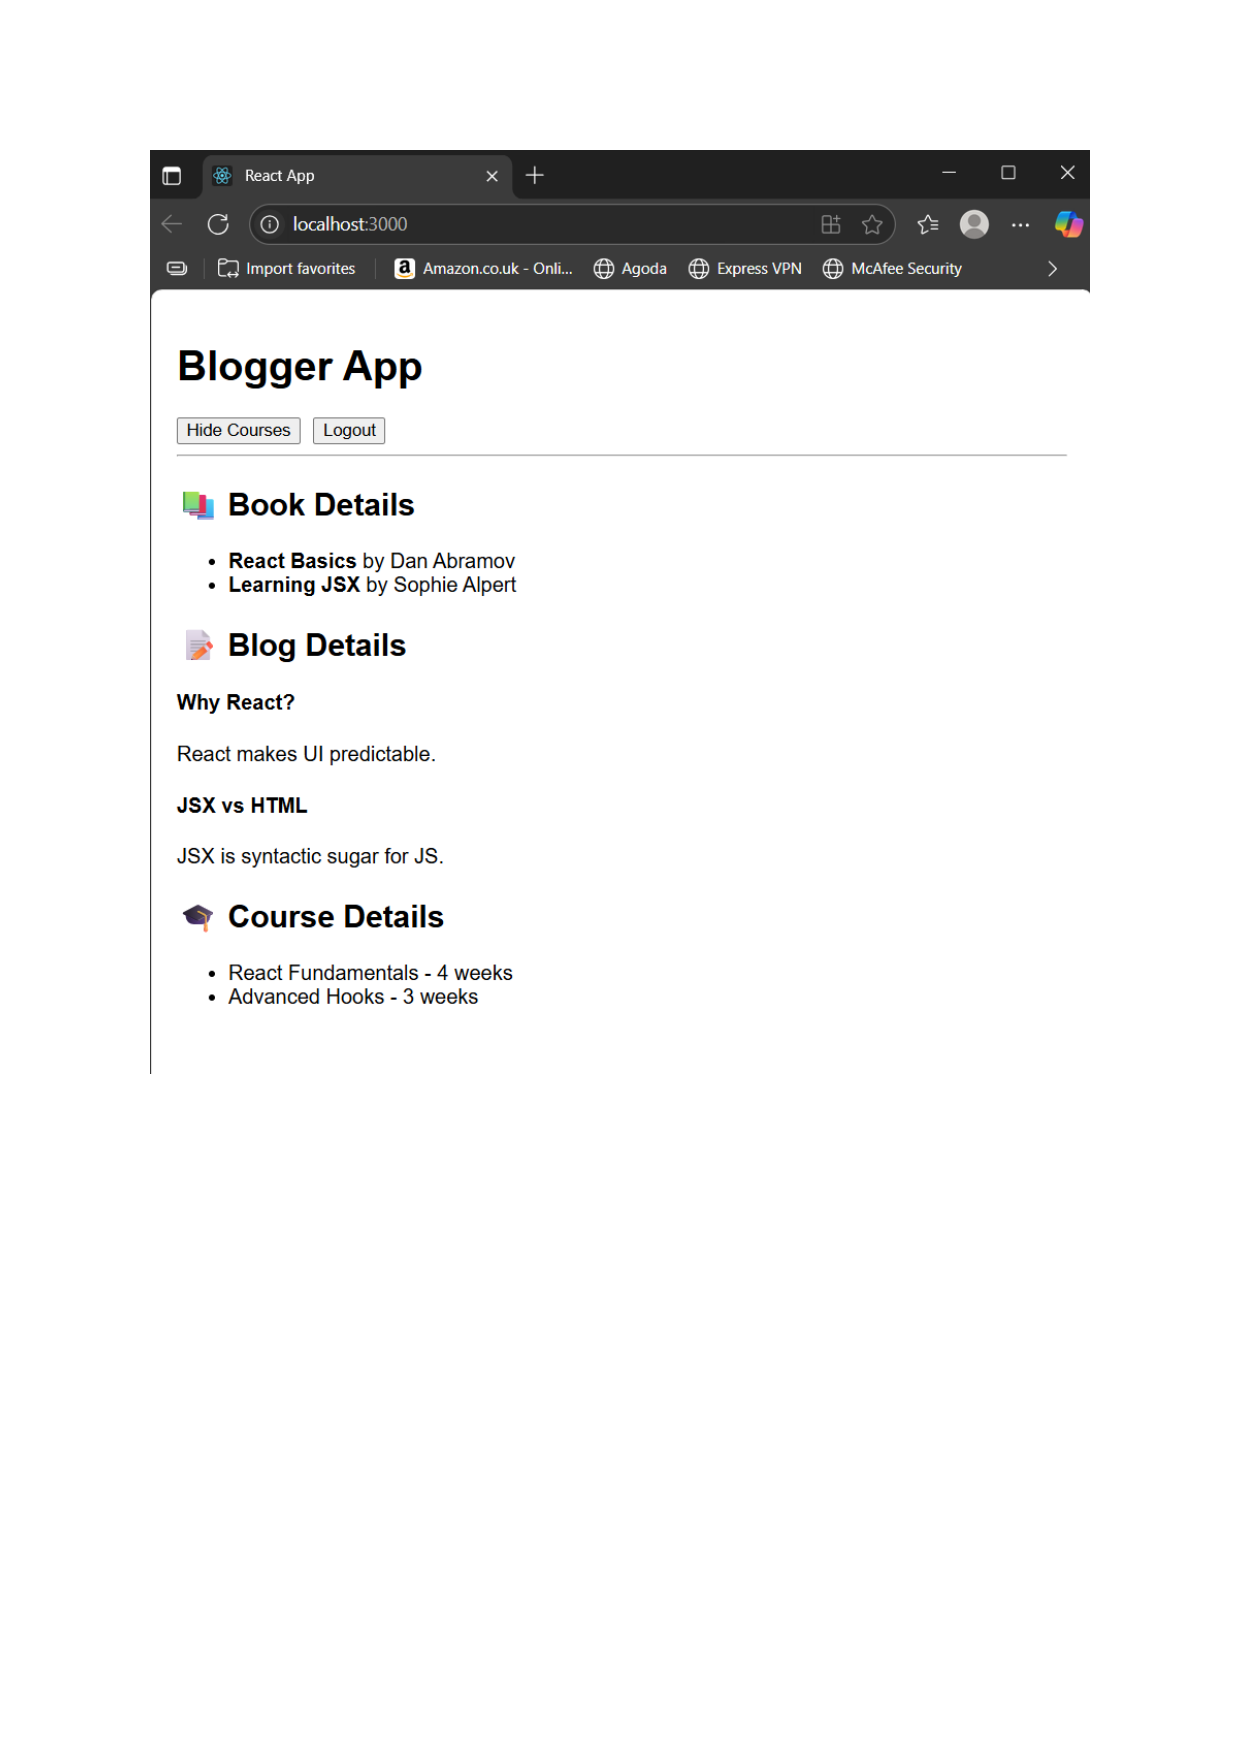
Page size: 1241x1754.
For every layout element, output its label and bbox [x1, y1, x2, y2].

picture [150, 150, 1090, 1074]
